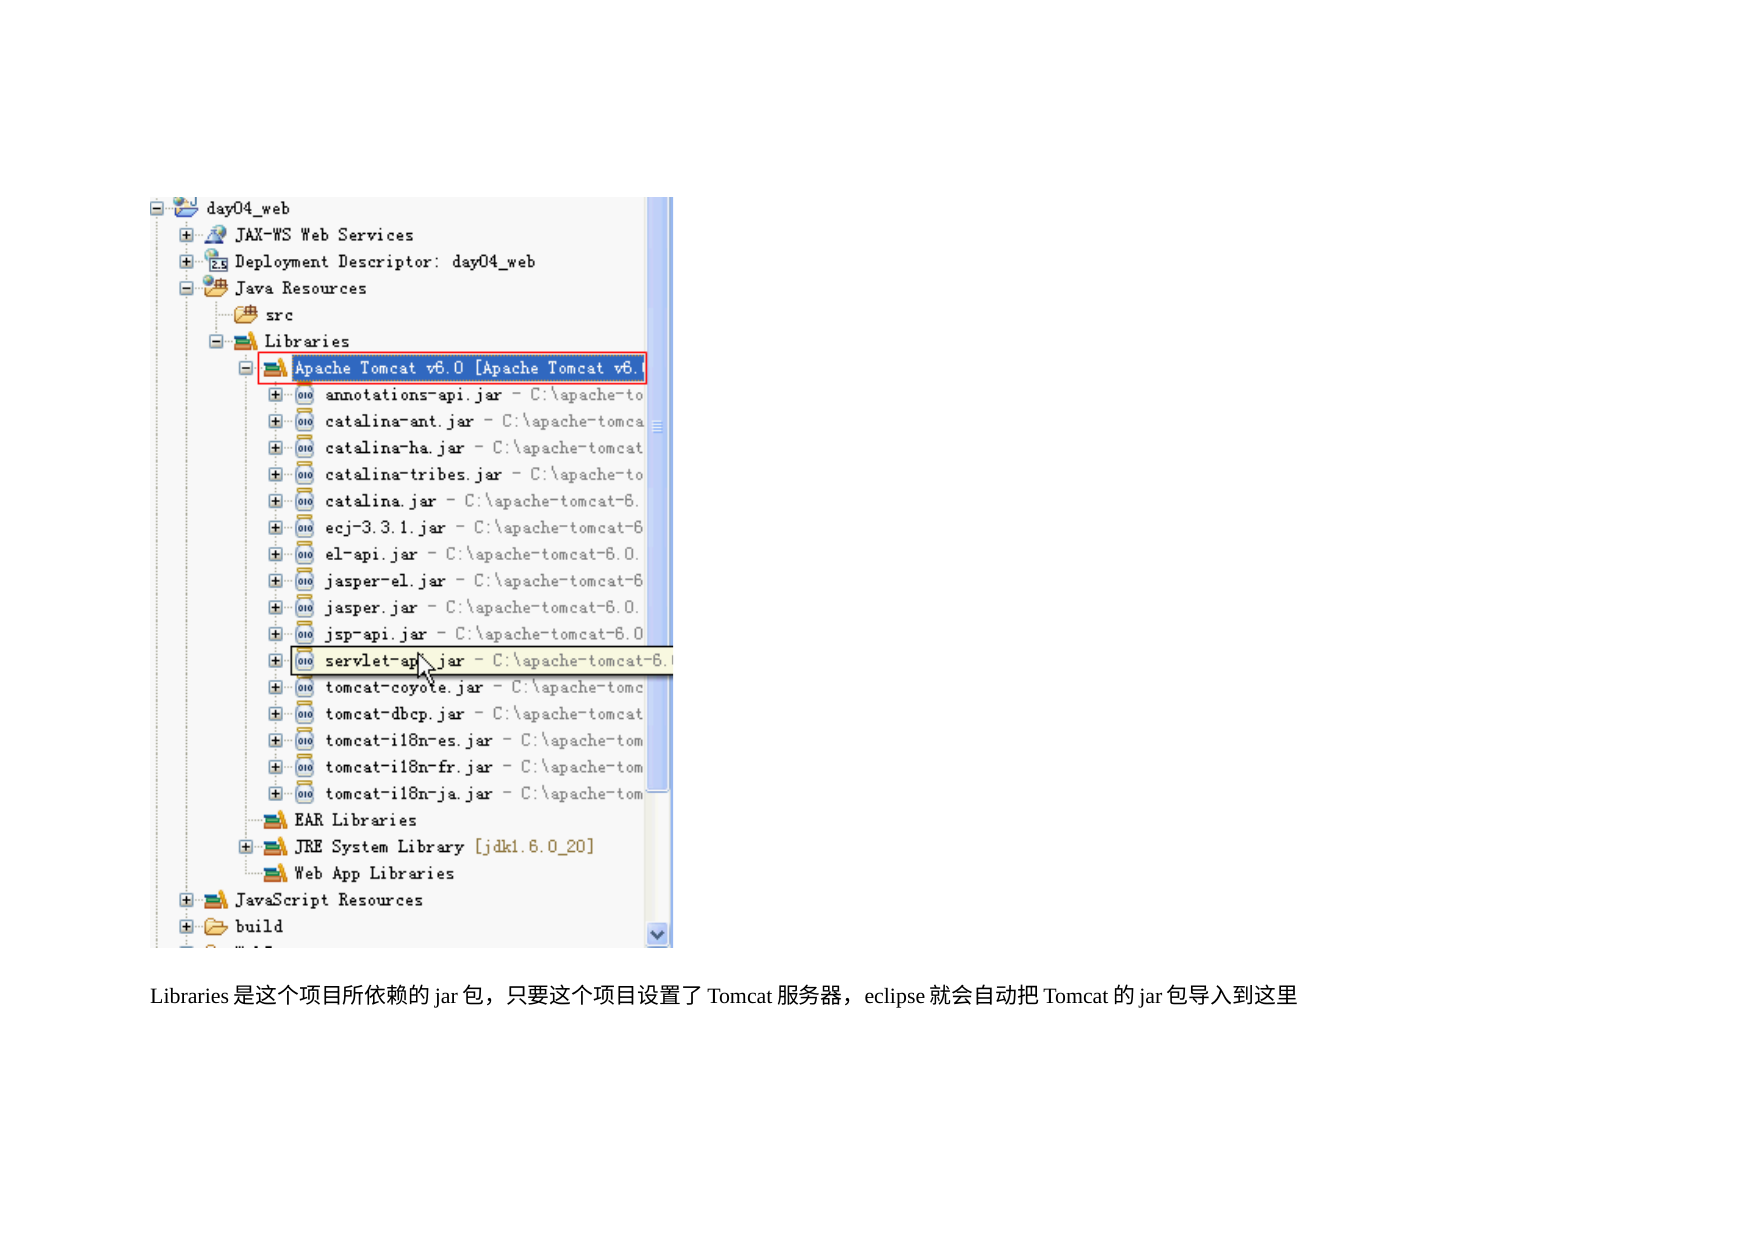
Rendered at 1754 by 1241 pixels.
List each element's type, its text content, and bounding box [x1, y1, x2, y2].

picture [150, 197, 674, 948]
text Libraries是这个项目所依赖的jar包，只要这个项目设置了Tomcat服务器，eclipse就会自动把Tomcat的jar包导入到这里 [150, 978, 1604, 1010]
